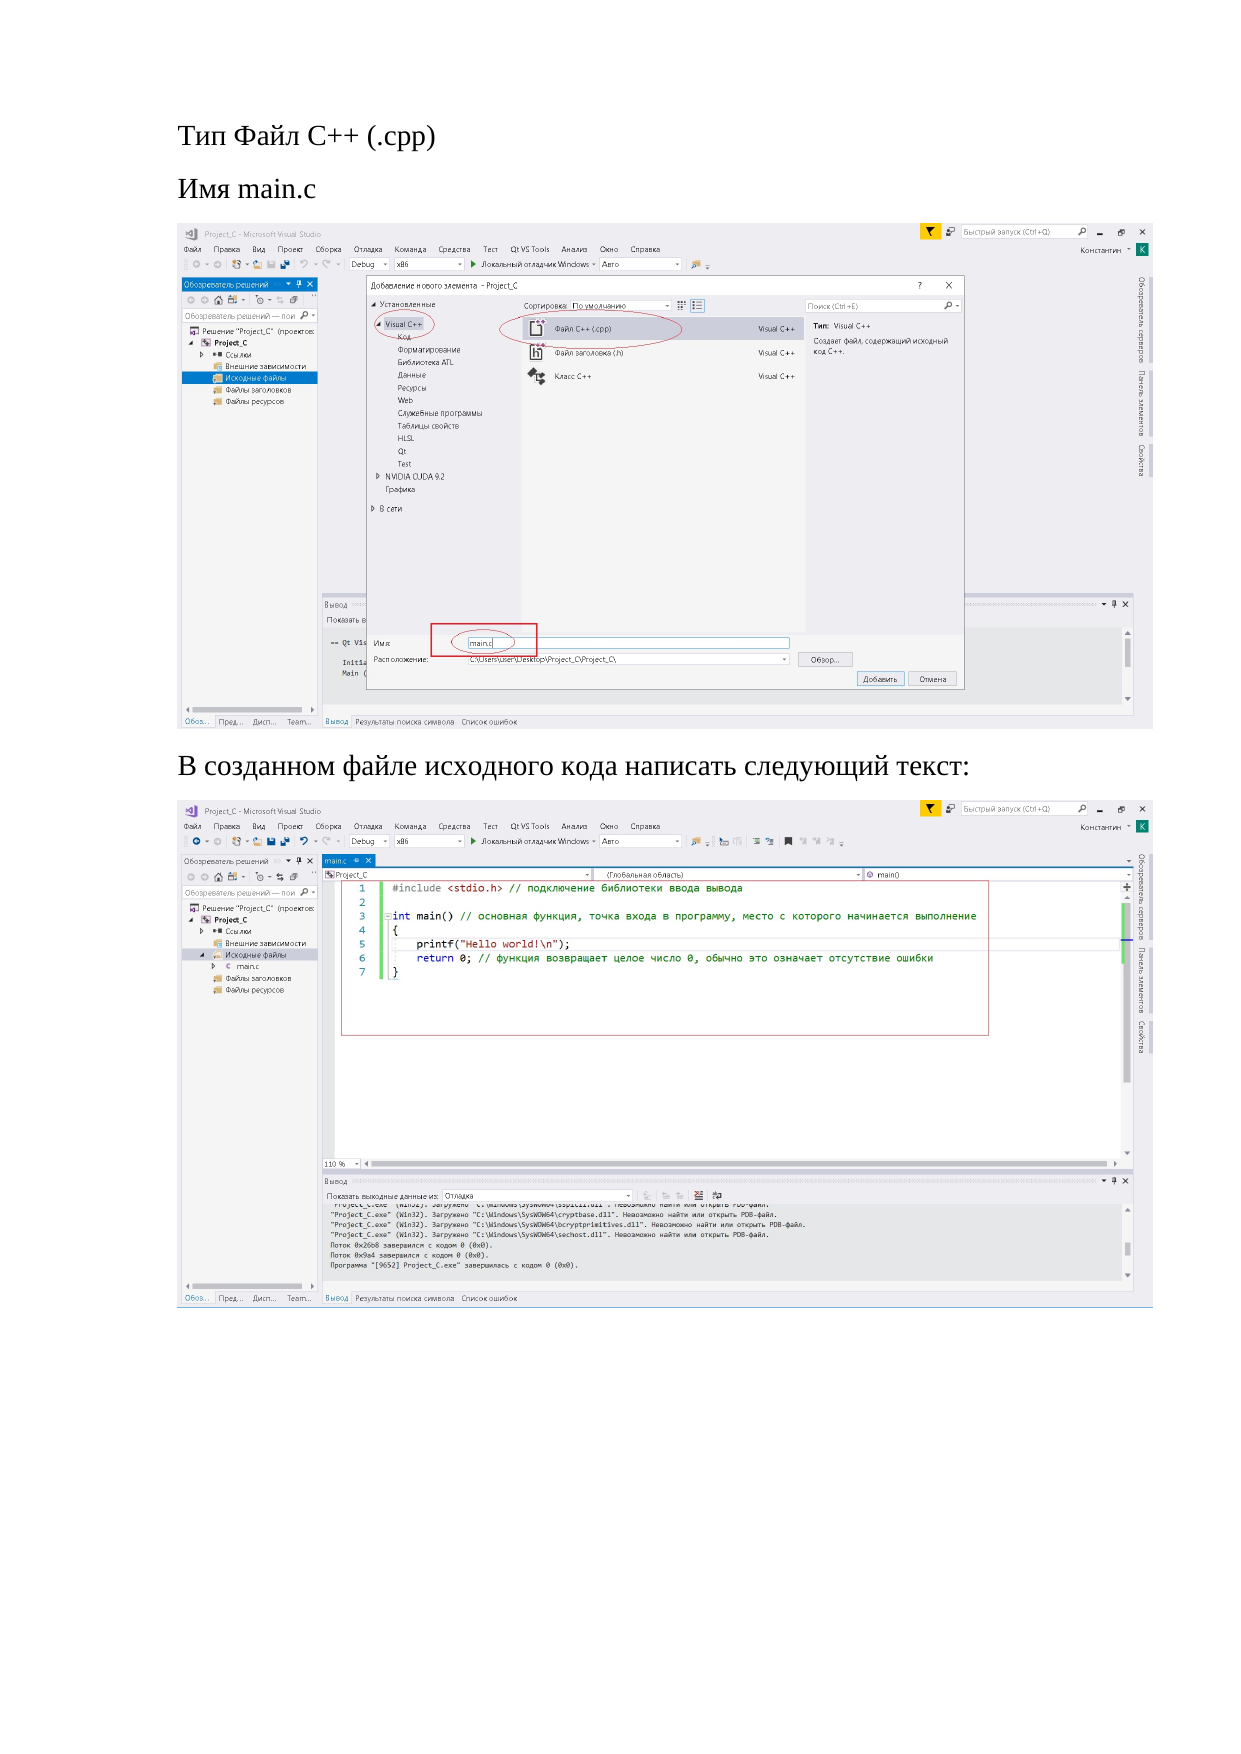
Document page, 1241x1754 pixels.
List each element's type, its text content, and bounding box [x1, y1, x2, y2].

text В созданном файле исходного кода написать следующий текст: [177, 748, 1152, 781]
picture [177, 223, 1153, 729]
picture [177, 800, 1153, 1308]
text Имя main.c [177, 171, 1152, 204]
text Тип Файл C++ (.cpp) [177, 118, 1152, 152]
